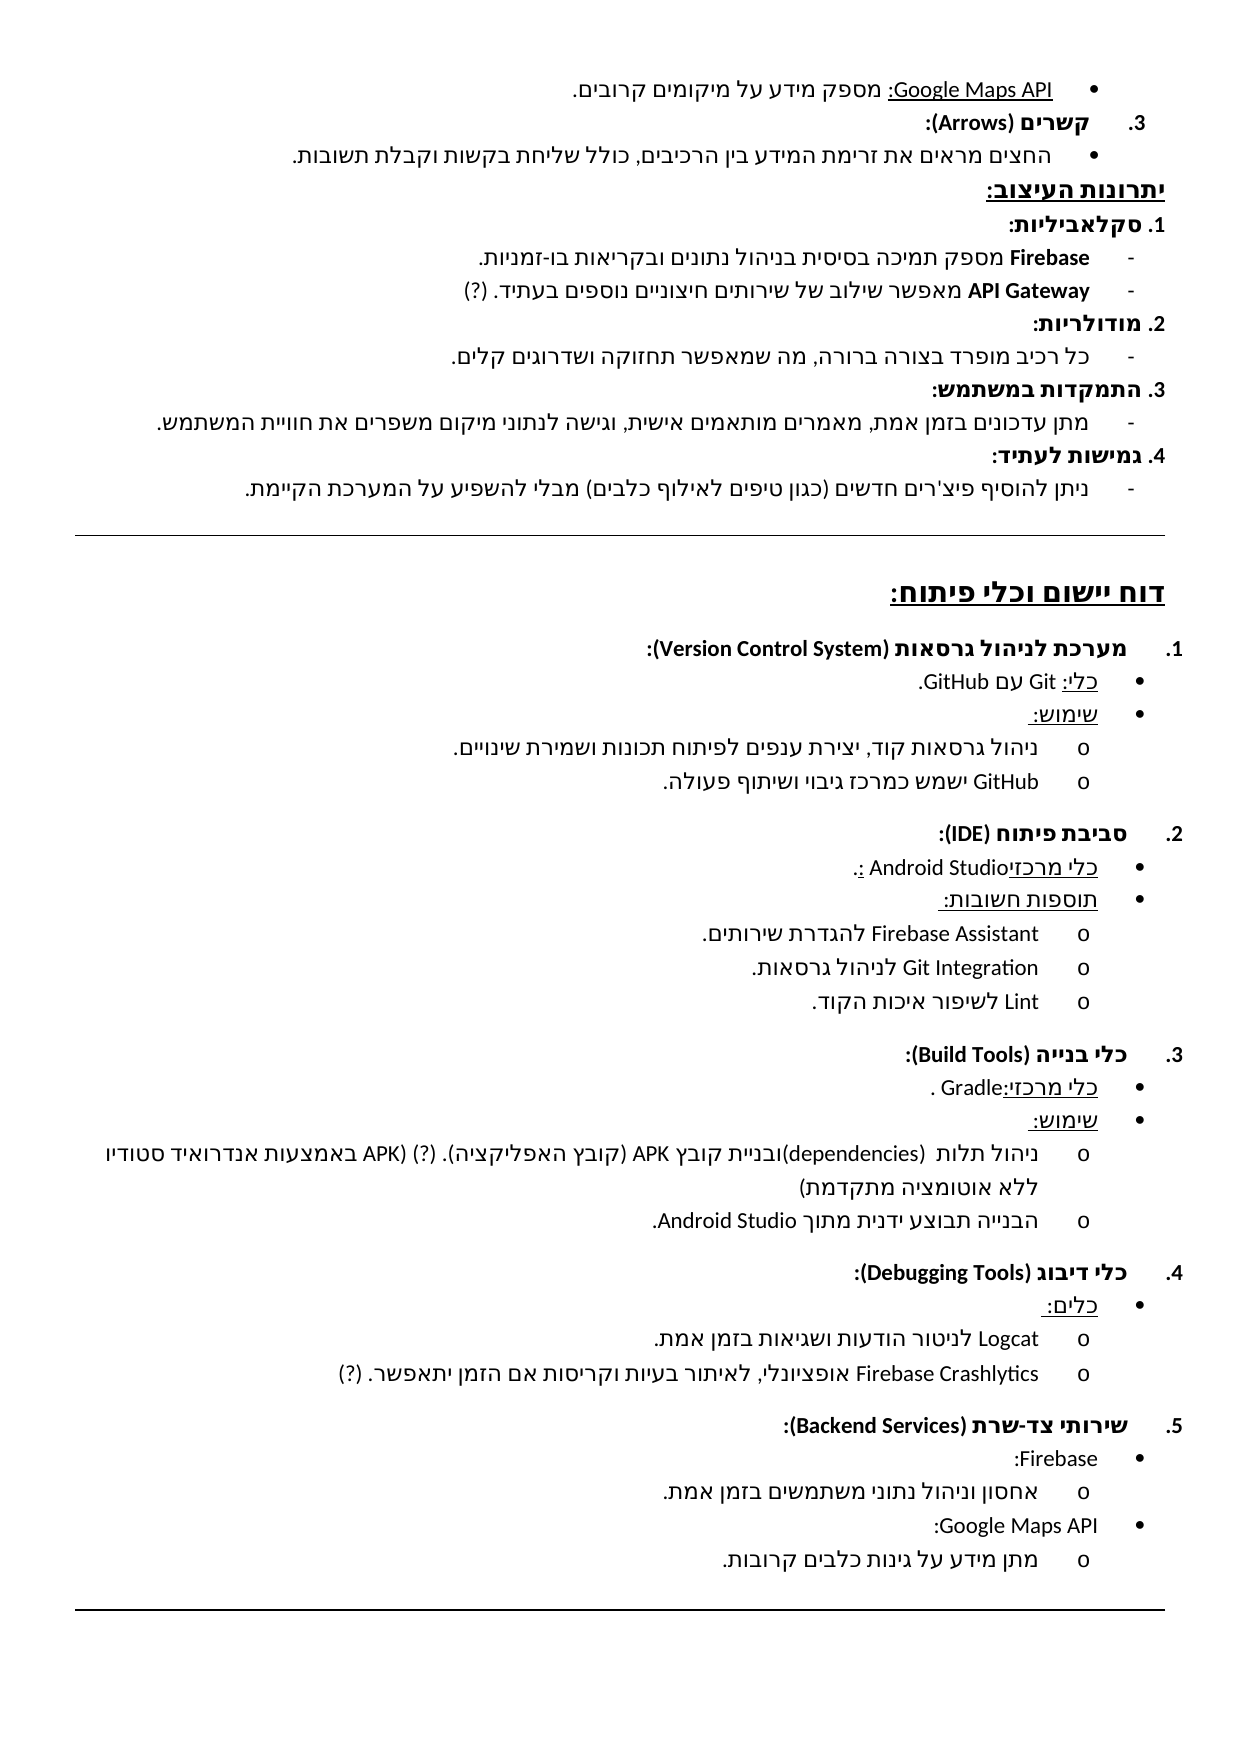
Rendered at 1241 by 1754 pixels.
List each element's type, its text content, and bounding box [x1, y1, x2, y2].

list Firebase: [75, 1444, 1136, 1472]
list אחסון וניהול נתוני משתמשים בזמן אמת. [75, 1477, 1077, 1506]
list כלים: [75, 1291, 1136, 1319]
list שימוש: [75, 1106, 1136, 1134]
text דוח יישום וכלי פיתוח: [75, 574, 1165, 609]
list כלי: Git עם GitHub. [75, 667, 1136, 695]
list Git Integration לניהול גרסאות. [75, 953, 1077, 982]
list GitHub ישמש כמרכז גיבוי ושיתוף פעולה. [75, 767, 1077, 796]
list ניהול תלות (dependencies)ובניית קובץ APK (קובץ האפליקציה). (?) (APK באמצעות אנדרואיד סטודיו ללא אוטומציה מתקדמת) [75, 1139, 1077, 1201]
list API Gateway מאפשר שילוב של שירותים חיצוניים נוספים בעתיד. (?) [75, 276, 1128, 304]
list Google Maps API: מספק מידע על מיקומים קרובים. [75, 75, 1090, 103]
list קשרים (Arrows): [75, 108, 1128, 136]
list כלי מרכזי:Gradle . [75, 1073, 1136, 1101]
list כלי בנייה (Build Tools): [75, 1040, 1165, 1068]
list Lint לשיפור איכות הקוד. [75, 987, 1077, 1017]
list כלי מרכזיAndroid Studio :. [75, 853, 1136, 881]
list הבנייה תבוצע ידנית מתוך Android Studio. [75, 1206, 1077, 1235]
text 1. סקלאביליות: [75, 210, 1165, 238]
list כלי דיבוג (Debugging Tools): [75, 1258, 1165, 1286]
text 2. מודולריות: [75, 309, 1165, 337]
list Firebase Crashlytics אופציונלי, לאיתור בעיות וקריסות אם הזמן יתאפשר. (?) [75, 1359, 1077, 1388]
text 3. התמקדות במשתמש: [75, 375, 1165, 403]
list מתן מידע על גינות כלבים קרובות. [75, 1545, 1077, 1574]
text יתרונות העיצוב: [75, 174, 1165, 204]
list כל רכיב מופרד בצורה ברורה, מה שמאפשר תחזוקה ושדרוגים קלים. [75, 342, 1128, 370]
list מערכת לניהול גרסאות (Version Control System): [75, 634, 1165, 662]
text 4. גמישות לעתיד: [75, 441, 1165, 469]
list Firebase מספק תמיכה בסיסית בניהול נתונים ובקריאות בו-זמניות. [75, 243, 1128, 271]
list שירותי צד-שרת (Backend Services): [75, 1411, 1165, 1439]
list שימוש: [75, 700, 1136, 728]
list מתן עדכונים בזמן אמת, מאמרים מותאמים אישית, וגישה לנתוני מיקום משפרים את חוויית המשתמש. [75, 408, 1128, 436]
list תוספות חשובות: [75, 886, 1136, 914]
list Firebase Assistant להגדרת שירותים. [75, 919, 1077, 948]
list ניתן להוסיף פיצ'רים חדשים (כגון טיפים לאילוף כלבים) מבלי להשפיע על המערכת הקיימת. [75, 474, 1128, 502]
list ניהול גרסאות קוד, יצירת ענפים לפיתוח תכונות ושמירת שינויים. [75, 733, 1077, 762]
list Logcat לניטור הודעות ושגיאות בזמן אמת. [75, 1324, 1077, 1354]
list Google Maps API: [75, 1512, 1136, 1540]
list החצים מראים את זרימת המידע בין הרכיבים, כולל שליחת בקשות וקבלת תשובות. [75, 141, 1090, 169]
list סביבת פיתוח (IDE): [75, 819, 1165, 848]
